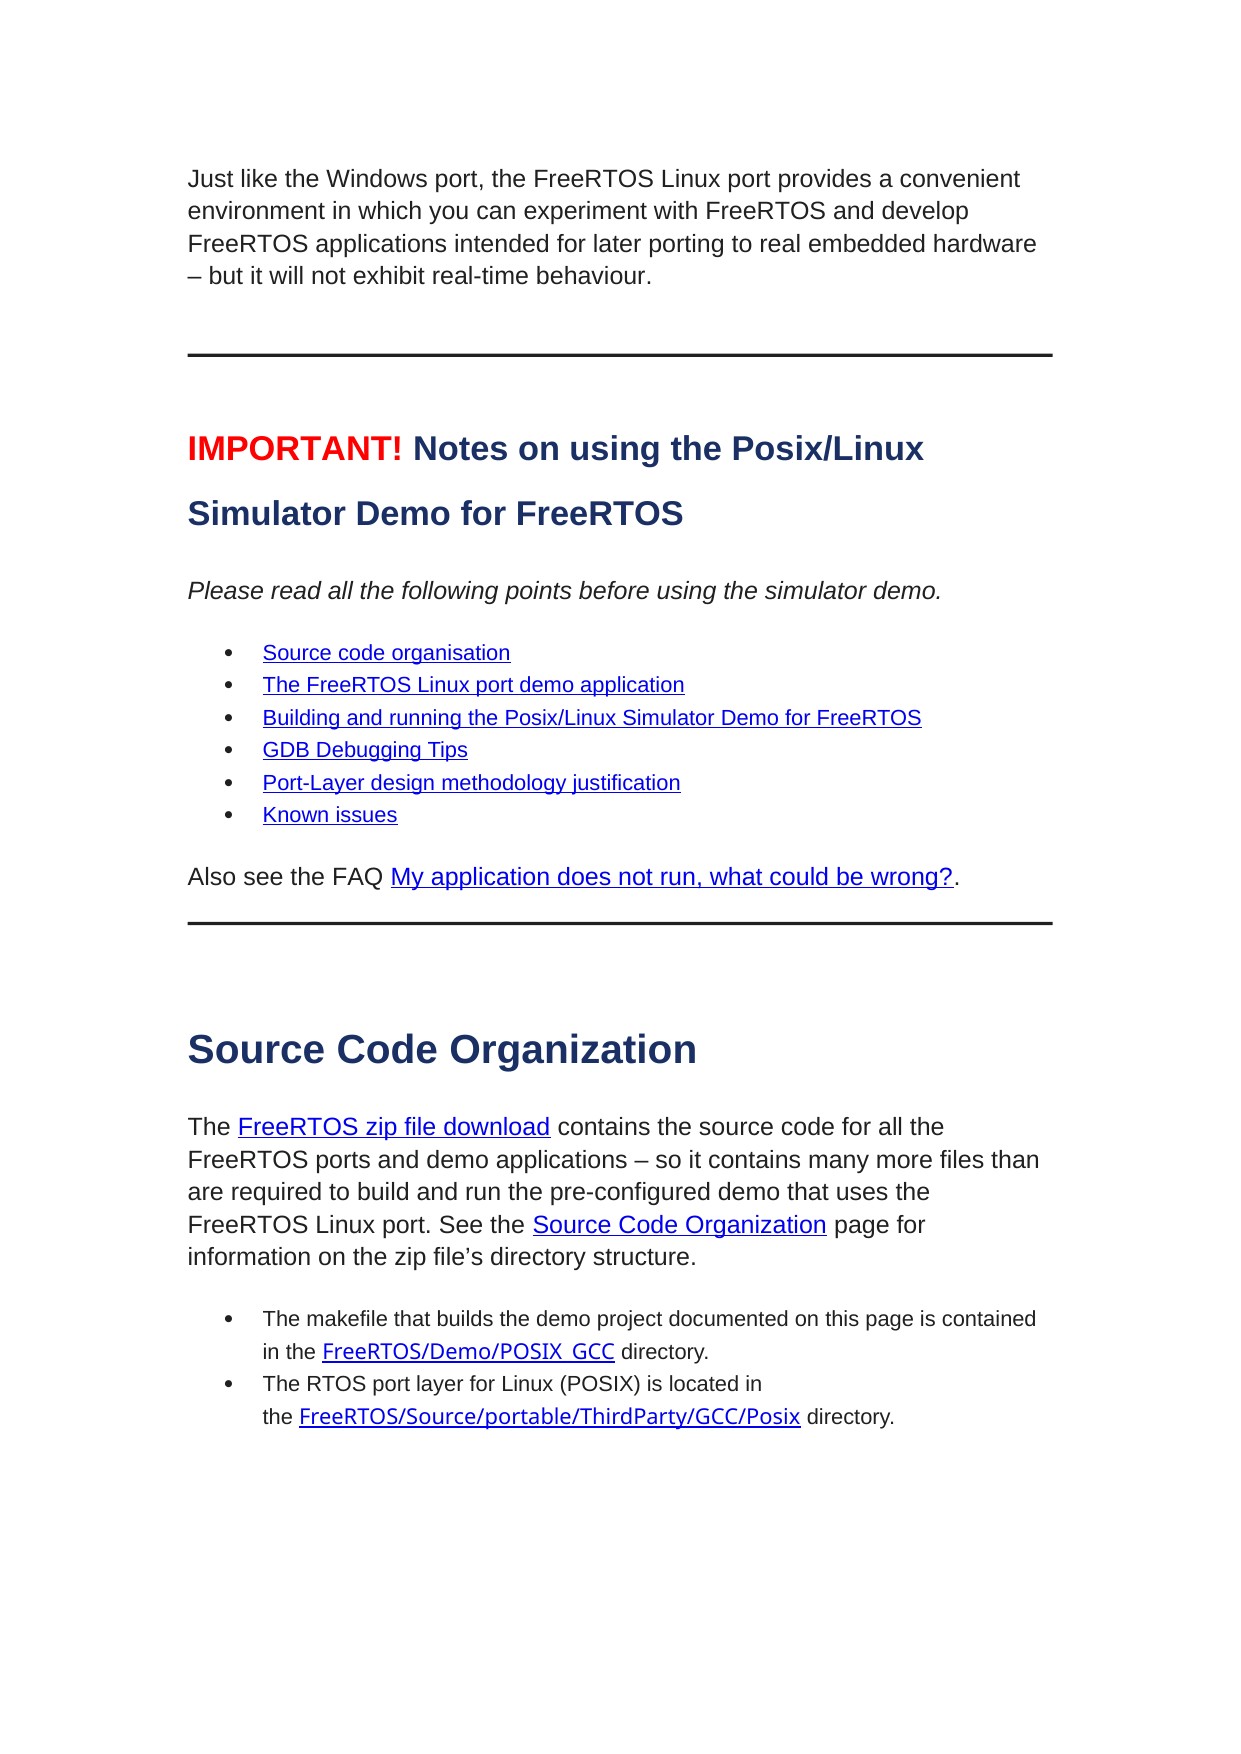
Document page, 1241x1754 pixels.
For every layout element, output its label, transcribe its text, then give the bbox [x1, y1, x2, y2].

subtitle Source Code Organization [187, 1016, 1053, 1081]
list Port-Layer design methodology justification [225, 766, 1053, 799]
text Also see the FAQ My application does not run, what could be wrong?. [187, 860, 1053, 893]
list Building and running the Posix/Linux Simulator Demo for FreeRTOS [225, 701, 1053, 734]
text The FreeRTOS zip file download contains the source code for all the FreeRTOS ports and demo applications – so it contains many more files than are required to build and run the pre-configured demo that uses the FreeRTOS Linux port. See the Source Code Organization page for information on the zip file’s directory structure. [187, 1110, 1053, 1273]
list Source code organisation [225, 636, 1053, 669]
text Just like the Windows port, the FreeRTOS Linux port provides a convenient environment in which you can experiment with FreeRTOS and develop FreeRTOS applications intended for later porting to real embedded hardware – but it will not exhibit real-time behaviour. [187, 162, 1053, 292]
list The RTOS port layer for Linux (POSIX) is located in the FreeRTOS/Source/portable/ThirdParty/GCC/Posix directory. [225, 1367, 1053, 1432]
list Known issues [225, 799, 1053, 831]
list The FreeRTOS Linux port demo application [225, 669, 1053, 701]
list The makefile that builds the demo project documented on this page is contained in the FreeRTOS/Demo/POSIX_GCC directory. [225, 1302, 1053, 1367]
text Please read all the following points before using the simulator demo. [187, 574, 1053, 607]
subtitle IMPORTANT! Notes on using the Posix/Linux Simulator Demo for FreeRTOS [187, 415, 1053, 545]
list GDB Debugging Tips [225, 734, 1053, 766]
